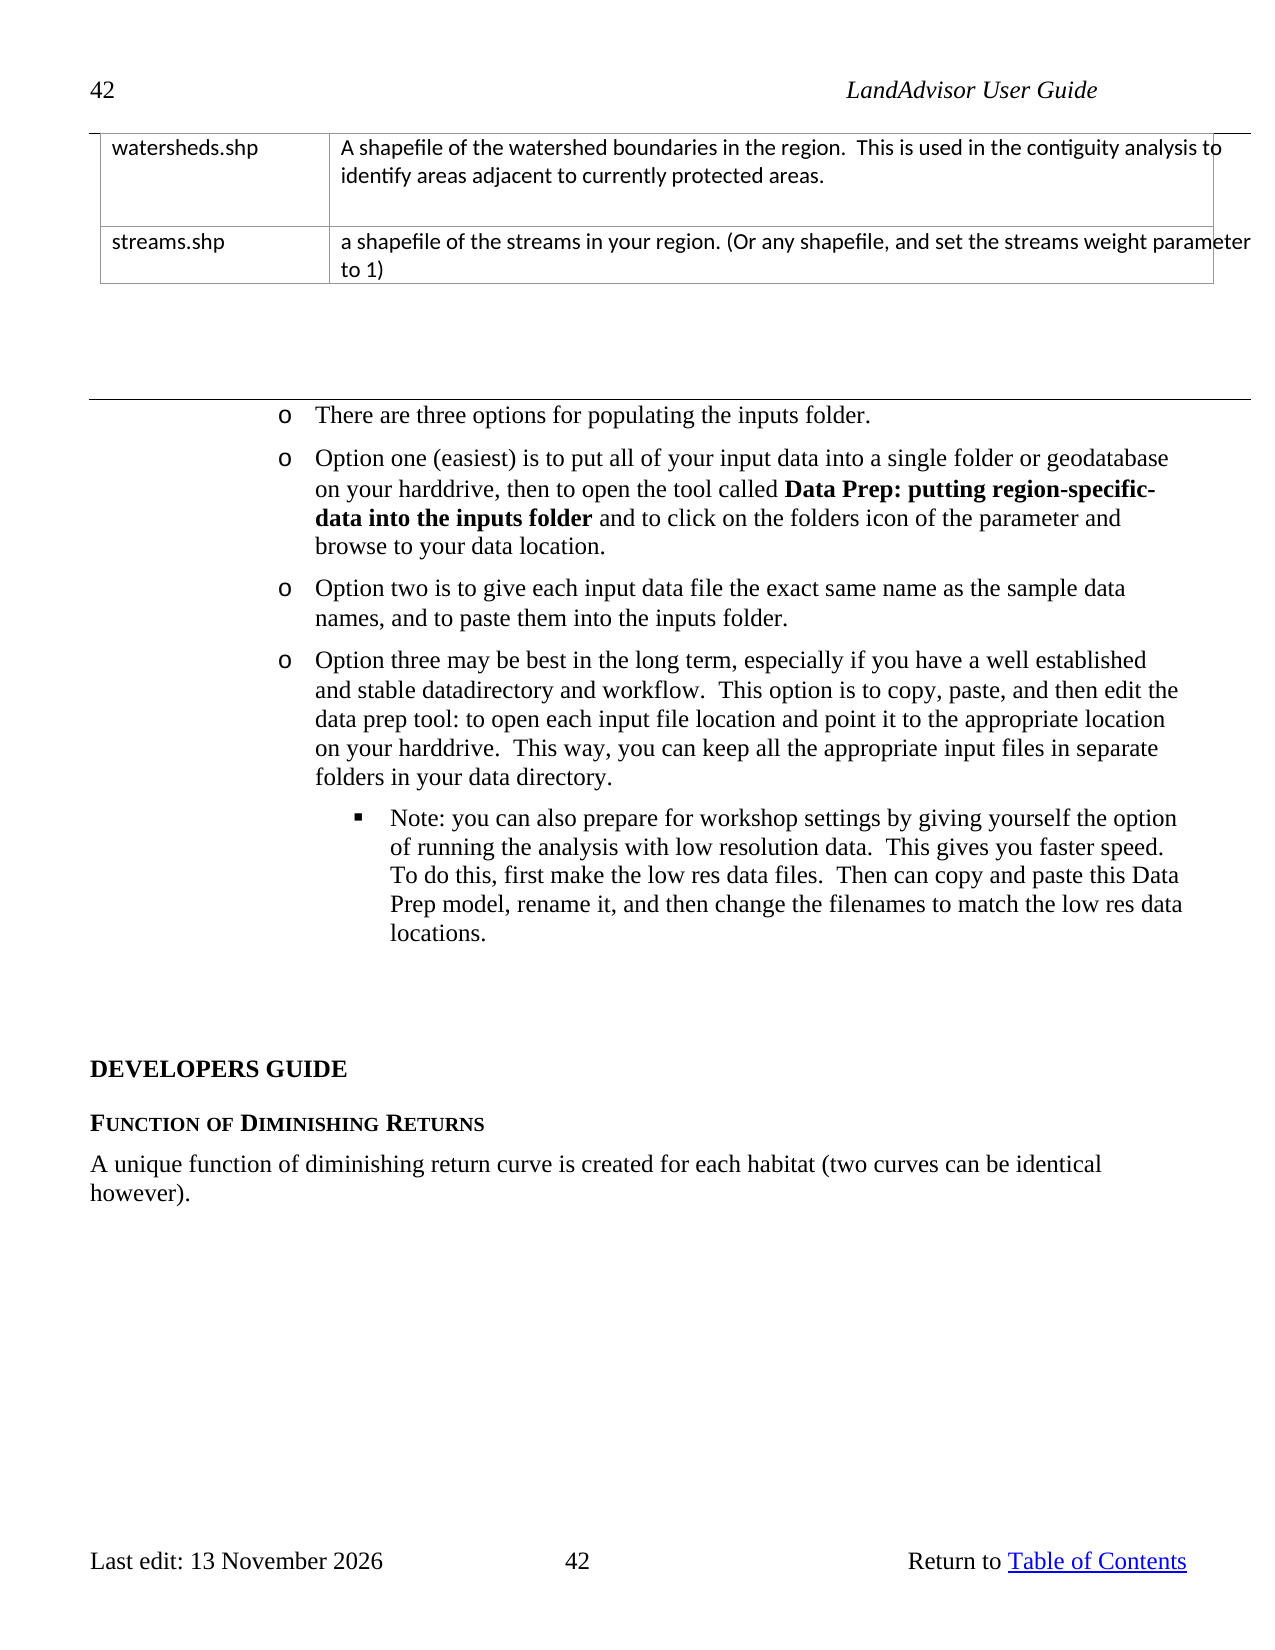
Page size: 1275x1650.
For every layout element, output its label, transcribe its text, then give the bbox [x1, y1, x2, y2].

list There are three options for populating the inputs folder. [277, 400, 1185, 431]
text Function of Diminishing Returns [90, 1108, 1185, 1137]
table_header [1232, 134, 1251, 399]
text A unique function of diminishing return curve is created for each habitat (two curves can be identical however). [90, 1149, 1185, 1207]
table_header [1214, 134, 1232, 399]
list Note: you can also prepare for workshop settings by giving yourself the option of running the analysis with low resolution data. This gives you faster speed. To do this, first make the low res data files. Then can copy and paste this Data Prep model, rename it, and then change the filenames to match the low res data locations. [352, 803, 1185, 947]
list Option two is to give each input data file the exact same name as the sample data names, and to paste them into the inputs folder. [277, 573, 1185, 632]
list Option one (easiest) is to put all of your input data into a single folder or geodatabase on your harddrive, then to open the tool called Data Prep: putting region-specific-data into the inputs folder and to click on the folders icon of the parameter and browse to your data location. [277, 443, 1185, 560]
list Option three may be best in the long term, especially if you have a well established and stable datadirectory and workflow. This option is to copy, paste, and then edit the data prep tool: to open each input file location and point it to the appropriate location on your harddrive. This way, you can keep all the appropriate input files in separate folders in your data directory. [277, 645, 1185, 791]
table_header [89, 134, 1213, 399]
text Developers Guide [90, 1054, 1185, 1083]
